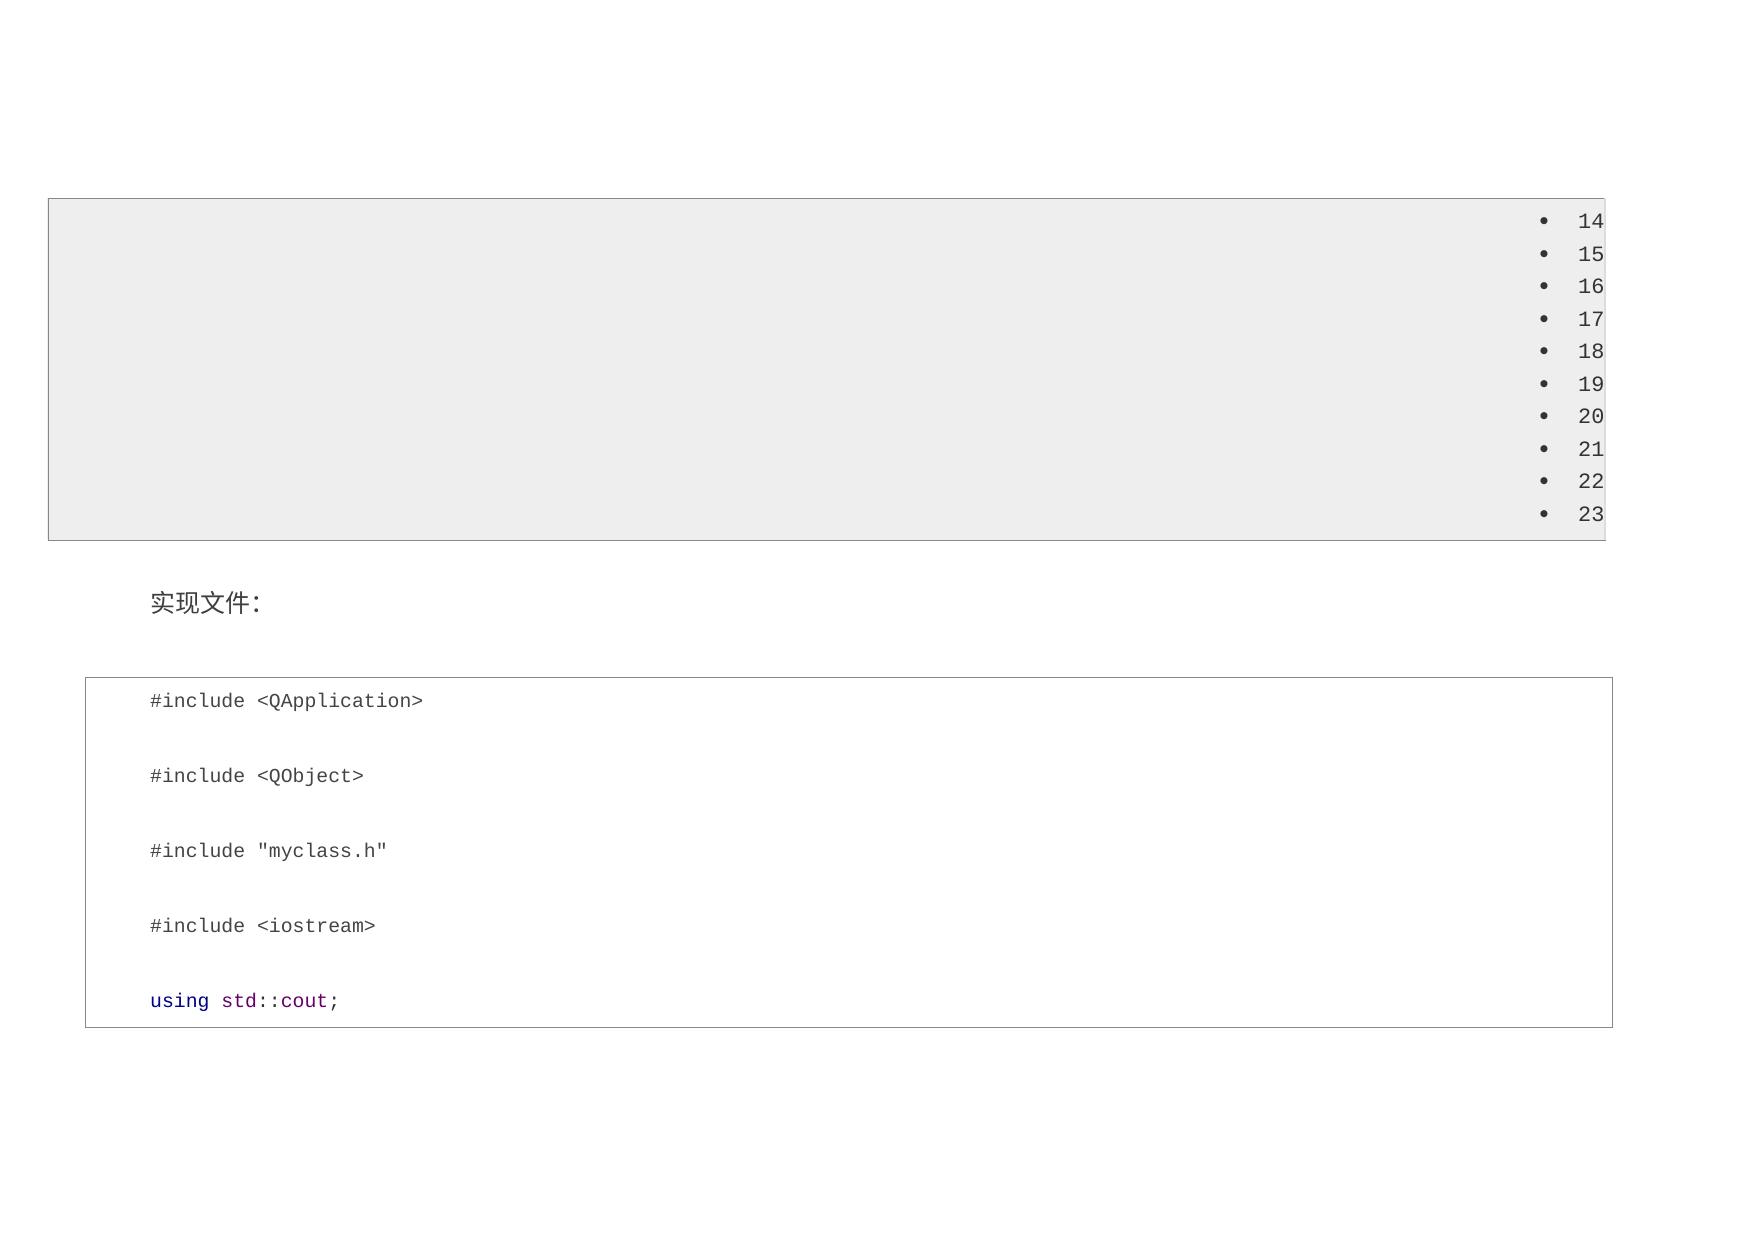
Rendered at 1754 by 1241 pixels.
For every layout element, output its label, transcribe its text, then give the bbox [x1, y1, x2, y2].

text #include "myclass.h" [86, 827, 1612, 868]
list 14 [49, 199, 1604, 230]
list 17 [49, 295, 1604, 328]
text 实现文件： [150, 569, 1604, 634]
list 18 [49, 328, 1604, 360]
list 16 [49, 263, 1604, 295]
text #include <iostream> [86, 902, 1612, 943]
list 15 [49, 230, 1604, 263]
list 21 [49, 425, 1604, 458]
text #include <QObject> [86, 752, 1612, 793]
list 22 [49, 458, 1604, 490]
list 20 [49, 393, 1604, 425]
text using std::cout; [86, 977, 1612, 1027]
list 19 [49, 360, 1604, 393]
text #include <QApplication> [86, 678, 1612, 718]
list 23 [49, 490, 1604, 540]
